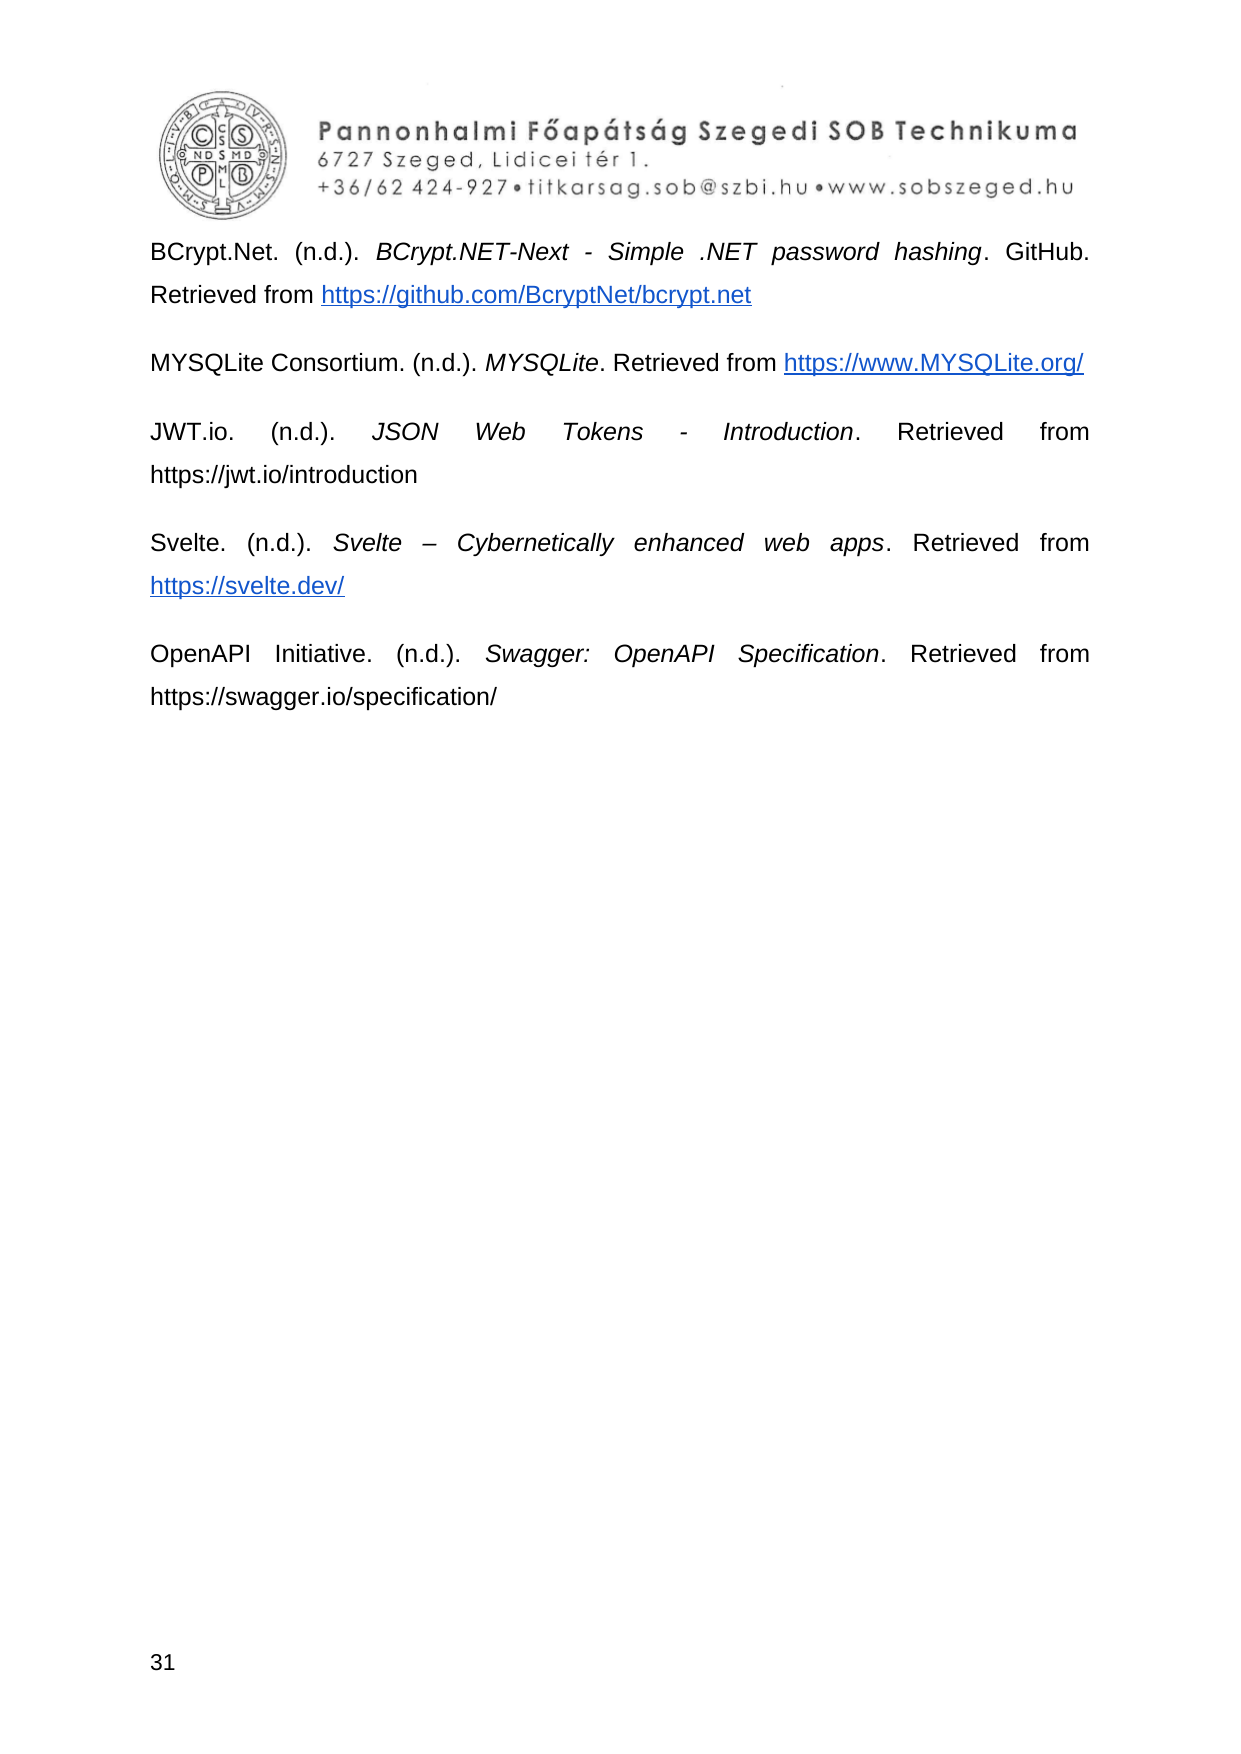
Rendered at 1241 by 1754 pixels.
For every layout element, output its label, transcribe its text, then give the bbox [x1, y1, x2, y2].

text OpenAPI Initiative. (n.d.). Swagger: OpenAPI Specification. Retrieved from https://swagger.io/specification/ [150, 639, 1090, 711]
text JWT.io. (n.d.). JSON Web Tokens - Introduction. Retrieved from https://jwt.io/introduction [150, 417, 1090, 488]
picture [150, 75, 1091, 234]
text MYSQLite Consortium. (n.d.). MYSQLite. Retrieved from https://www.MYSQLite.org/ [150, 348, 1090, 377]
text Svelte. (n.d.). Svelte – Cybernetically enhanced web apps. Retrieved from https://svelte.dev/ [150, 528, 1090, 600]
text BCrypt.Net. (n.d.). BCrypt.NET-Next - Simple .NET password hashing. GitHub. Retrieved from https://github.com/BcryptNet/bcrypt.net [150, 237, 1090, 309]
